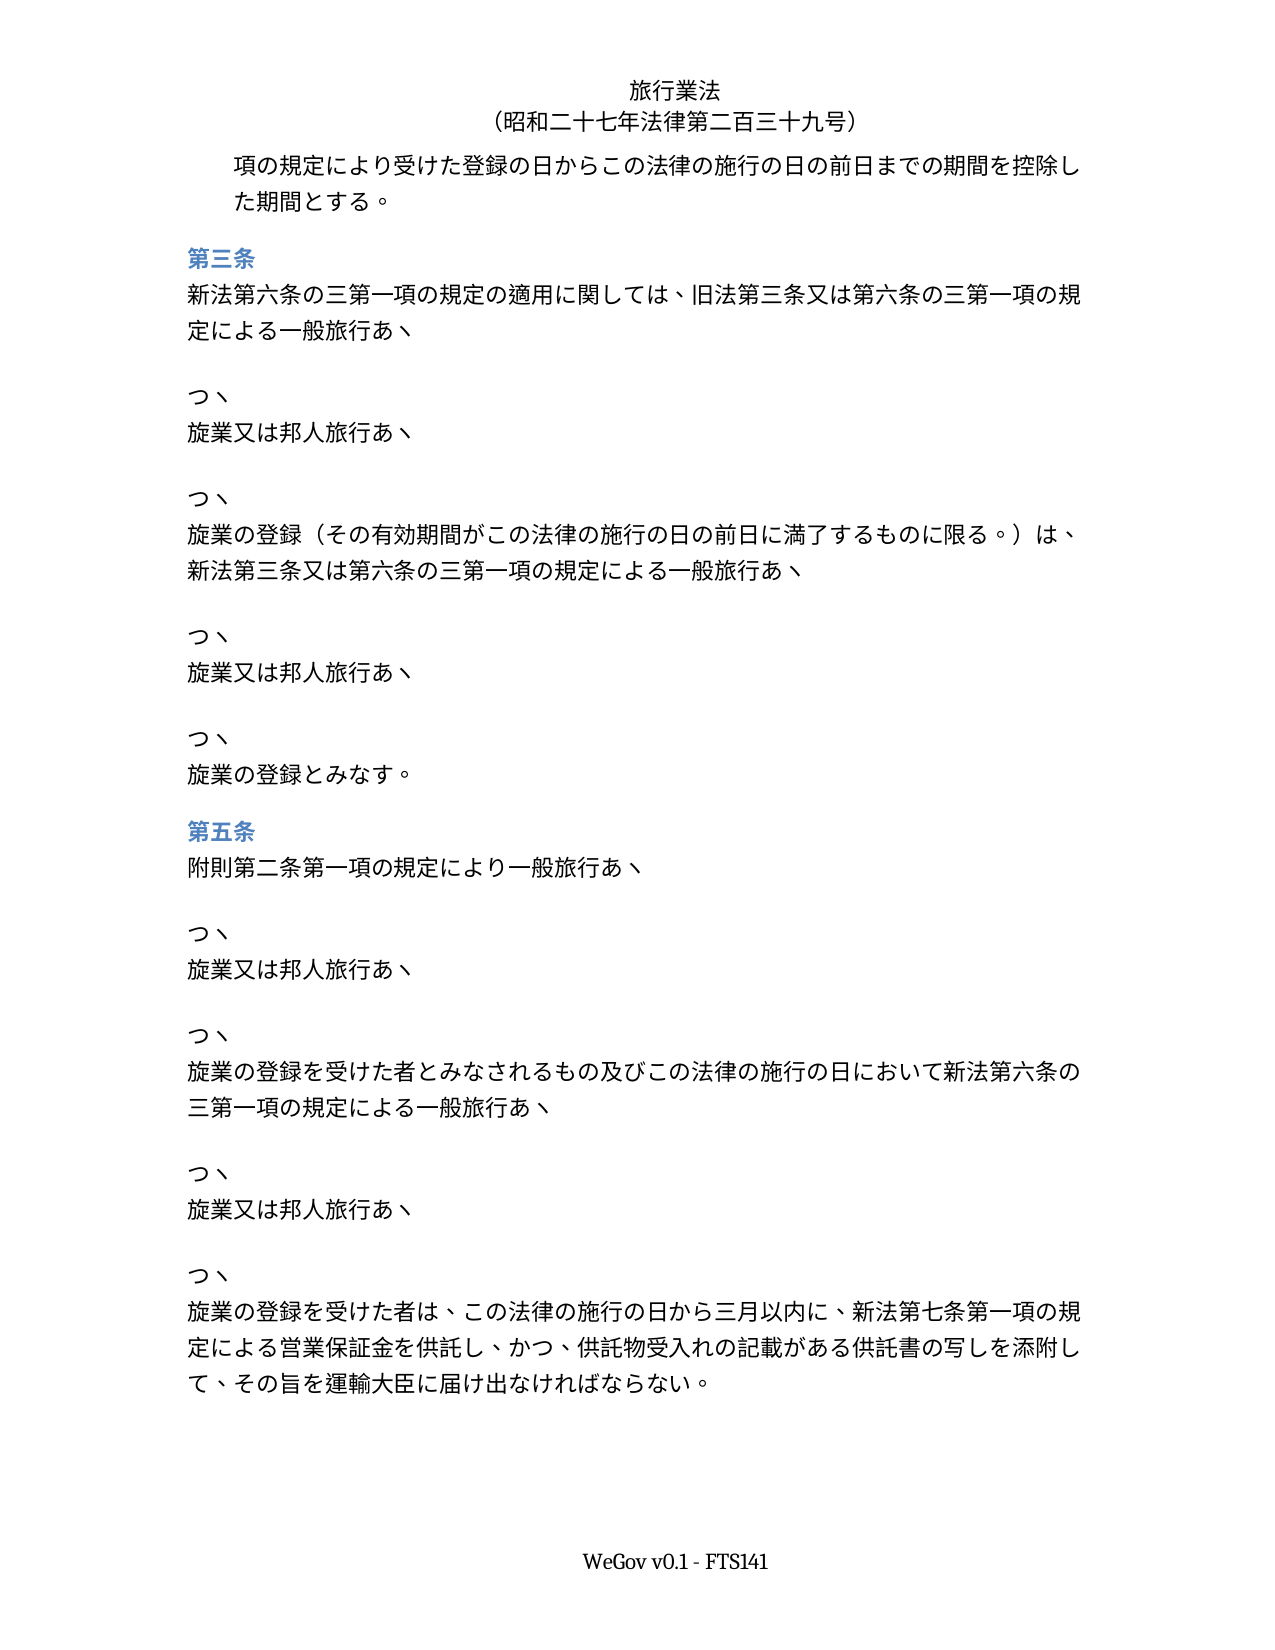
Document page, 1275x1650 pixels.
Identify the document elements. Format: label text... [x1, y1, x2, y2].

subtitle 第三条 [187, 243, 1087, 274]
subtitle 第五条 [187, 816, 1087, 847]
text 附則第二条第一項の規定により一般旅行あヽ つヽ 旋業又は邦人旅行あヽ つヽ 旋業の登録を受けた者とみなされるもの及びこの法律の施行の日において新法第六条の三第一項の規定による一般旅行あヽ つヽ 旋業又は邦人旅行あヽ つヽ 旋業の登録を受けた者は、この法律の施行の日から三月以内に、新法第七条第一項の規定による営業保証金を供託し、かつ、供託物受入れの記載がある供託書の写しを添附して、その旨を運輸大臣に届け出なければならない。 [187, 852, 1087, 1399]
text 新法第六条の三第一項の規定の適用に関しては、旧法第三条又は第六条の三第一項の規定による一般旅行あヽ つヽ 旋業又は邦人旅行あヽ つヽ 旋業の登録（その有効期間がこの法律の施行の日の前日に満了するものに限る。）は、新法第三条又は第六条の三第一項の規定による一般旅行あヽ つヽ 旋業又は邦人旅行あヽ つヽ 旋業の登録とみなす。 [187, 279, 1087, 790]
